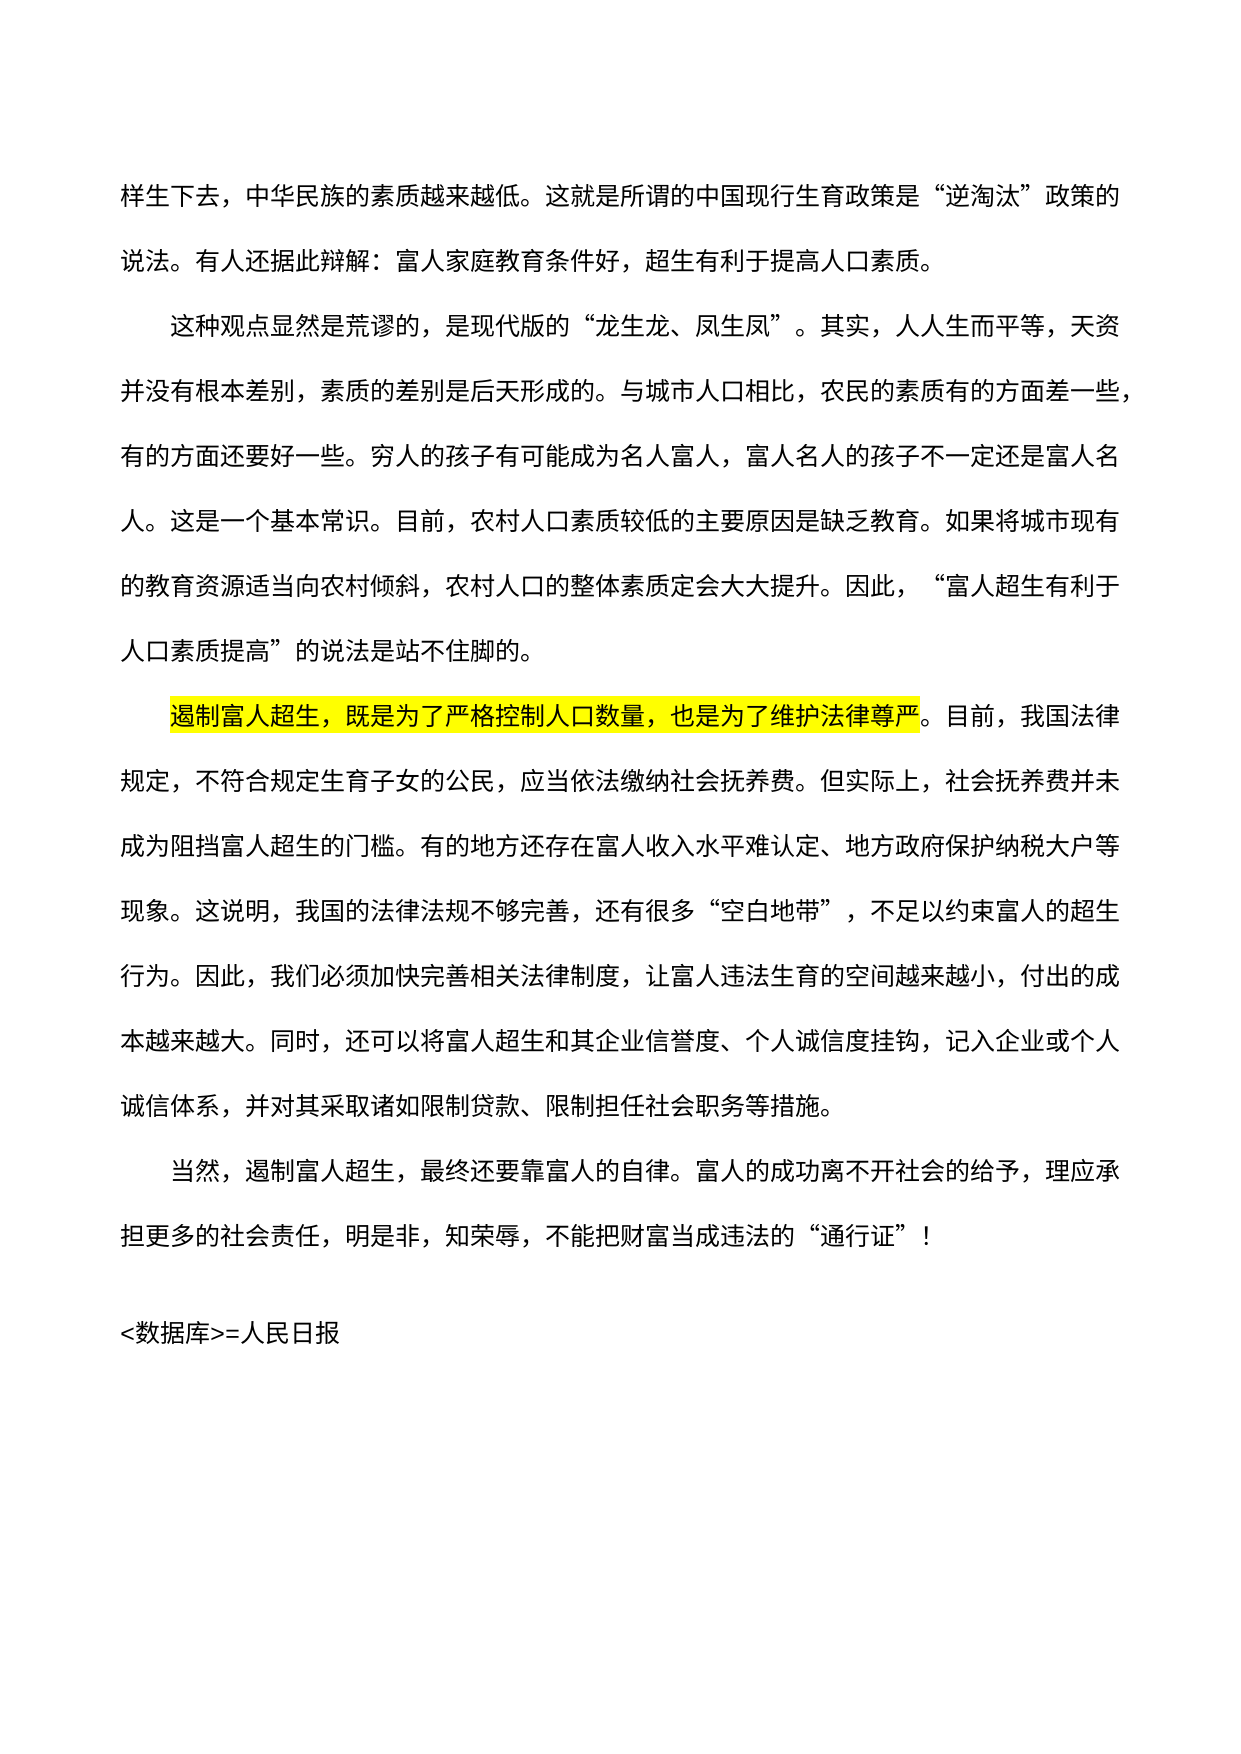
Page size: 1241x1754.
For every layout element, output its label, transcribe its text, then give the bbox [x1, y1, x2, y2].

text <数据库>=人民日报 [120, 1299, 1120, 1364]
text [120, 162, 1120, 292]
text 遏制富人超生，既是为了严格控制人口数量，也是为了维护法律尊严。目前，我国法律规定，不符合规定生育子女的公民，应当依法缴纳社会抚养费。但实际上，社会抚养费并未成为阻挡富人超生的门槛。有的地方还存在富人收入水平难认定、地方政府保护纳税大户等现象。这说明，我国的法律法规不够完善，还有很多“空白地带”，不足以约束富人的超生行为。因此，我们必须加快完善相关法律制度，让富人违法生育的空间越来越小，付出的成本越来越大。同时，还可以将富人超生和其企业信誉度、个人诚信度挂钩，记入企业或个人诚信体系，并对其采取诸如限制贷款、限制担任社会职务等措施。 [120, 682, 1120, 1137]
text 这种观点显然是荒谬的，是现代版的“龙生龙、凤生凤”。其实，人人生而平等，天资并没有根本差别，素质的差别是后天形成的。与城市人口相比，农民的素质有的方面差一些，有的方面还要好一些。穷人的孩子有可能成为名人富人，富人名人的孩子不一定还是富人名人。这是一个基本常识。目前，农村人口素质较低的主要原因是缺乏教育。如果将城市现有的教育资源适当向农村倾斜，农村人口的整体素质定会大大提升。因此，“富人超生有利于人口素质提高”的说法是站不住脚的。 [120, 292, 1120, 682]
text 当然，遏制富人超生，最终还要靠富人的自律。富人的成功离不开社会的给予，理应承担更多的社会责任，明是非，知荣辱，不能把财富当成违法的“通行证”！ [120, 1137, 1120, 1267]
